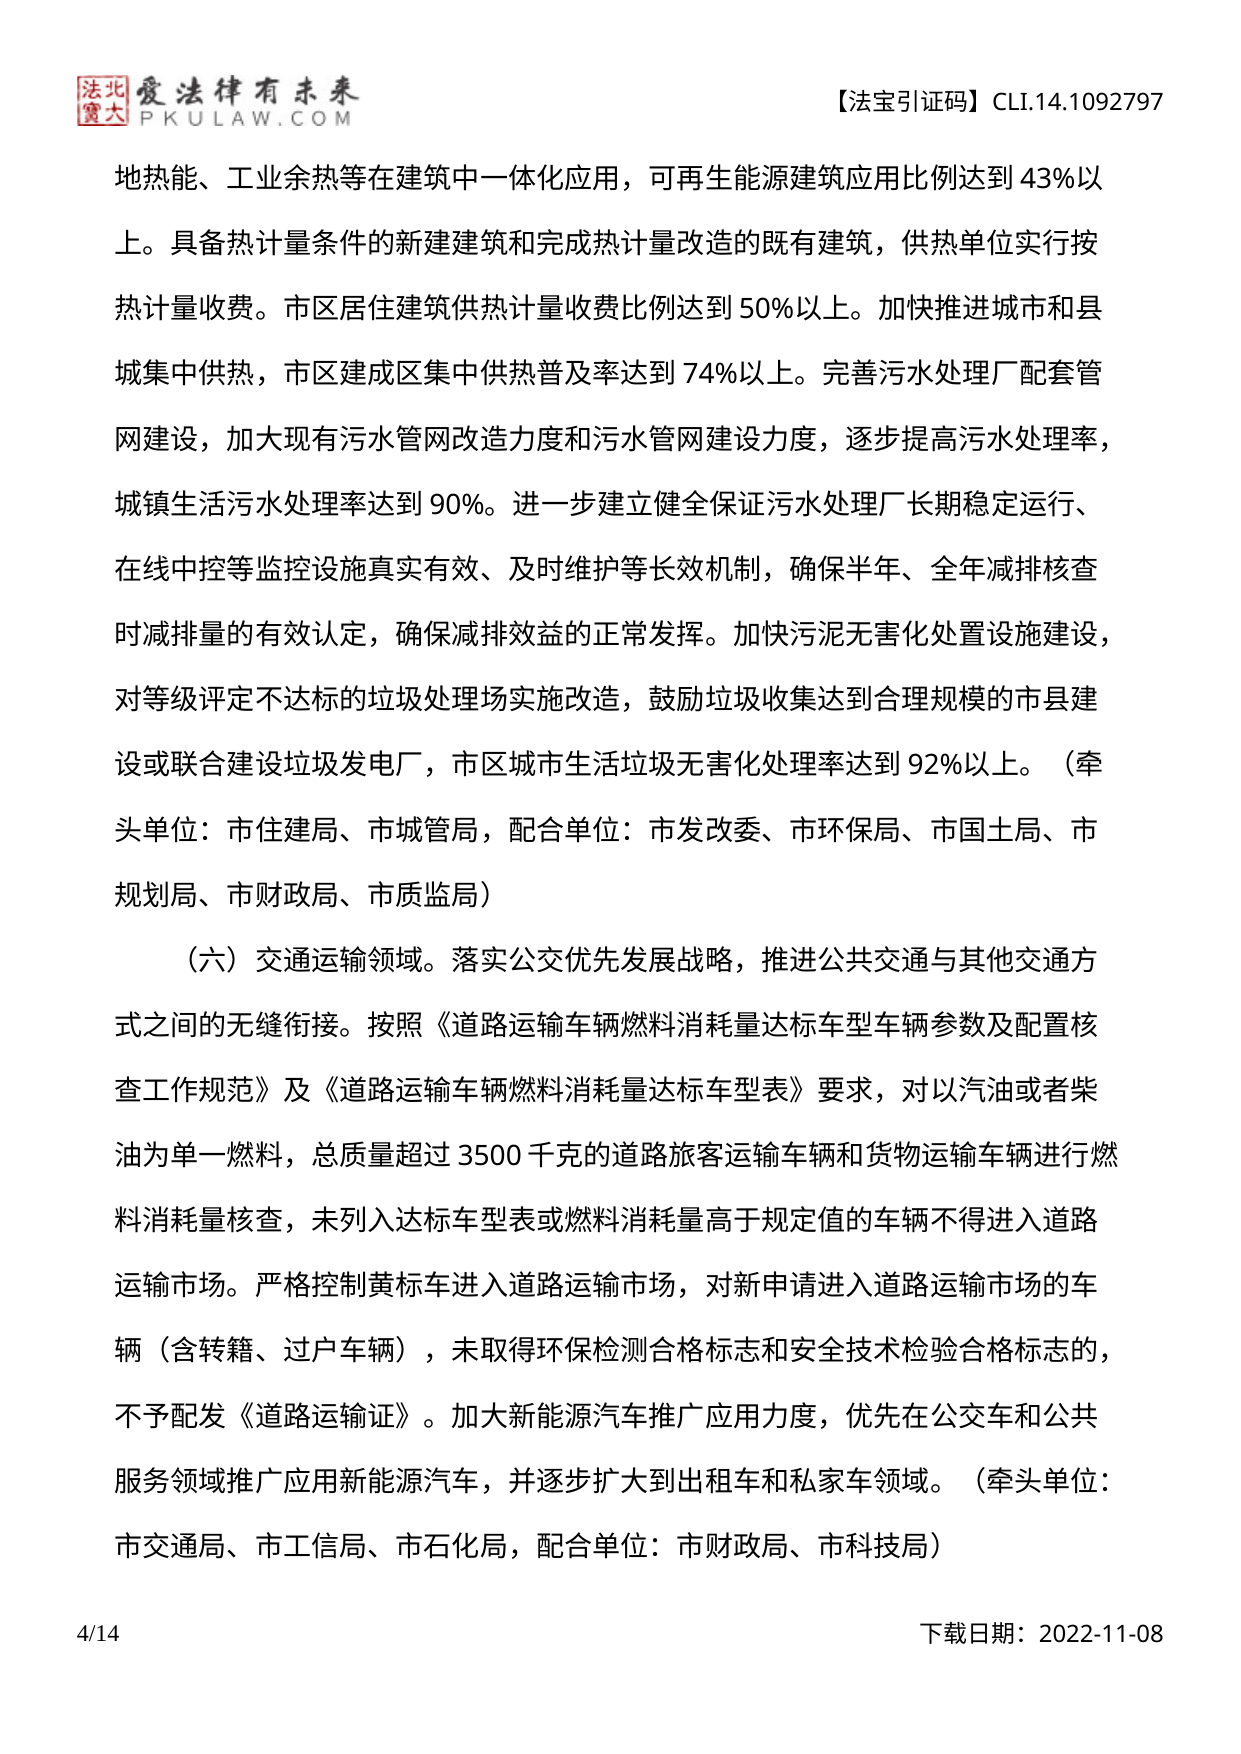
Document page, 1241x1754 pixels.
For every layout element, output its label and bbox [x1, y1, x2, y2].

picture [76, 75, 361, 126]
text [114, 156, 1126, 1564]
